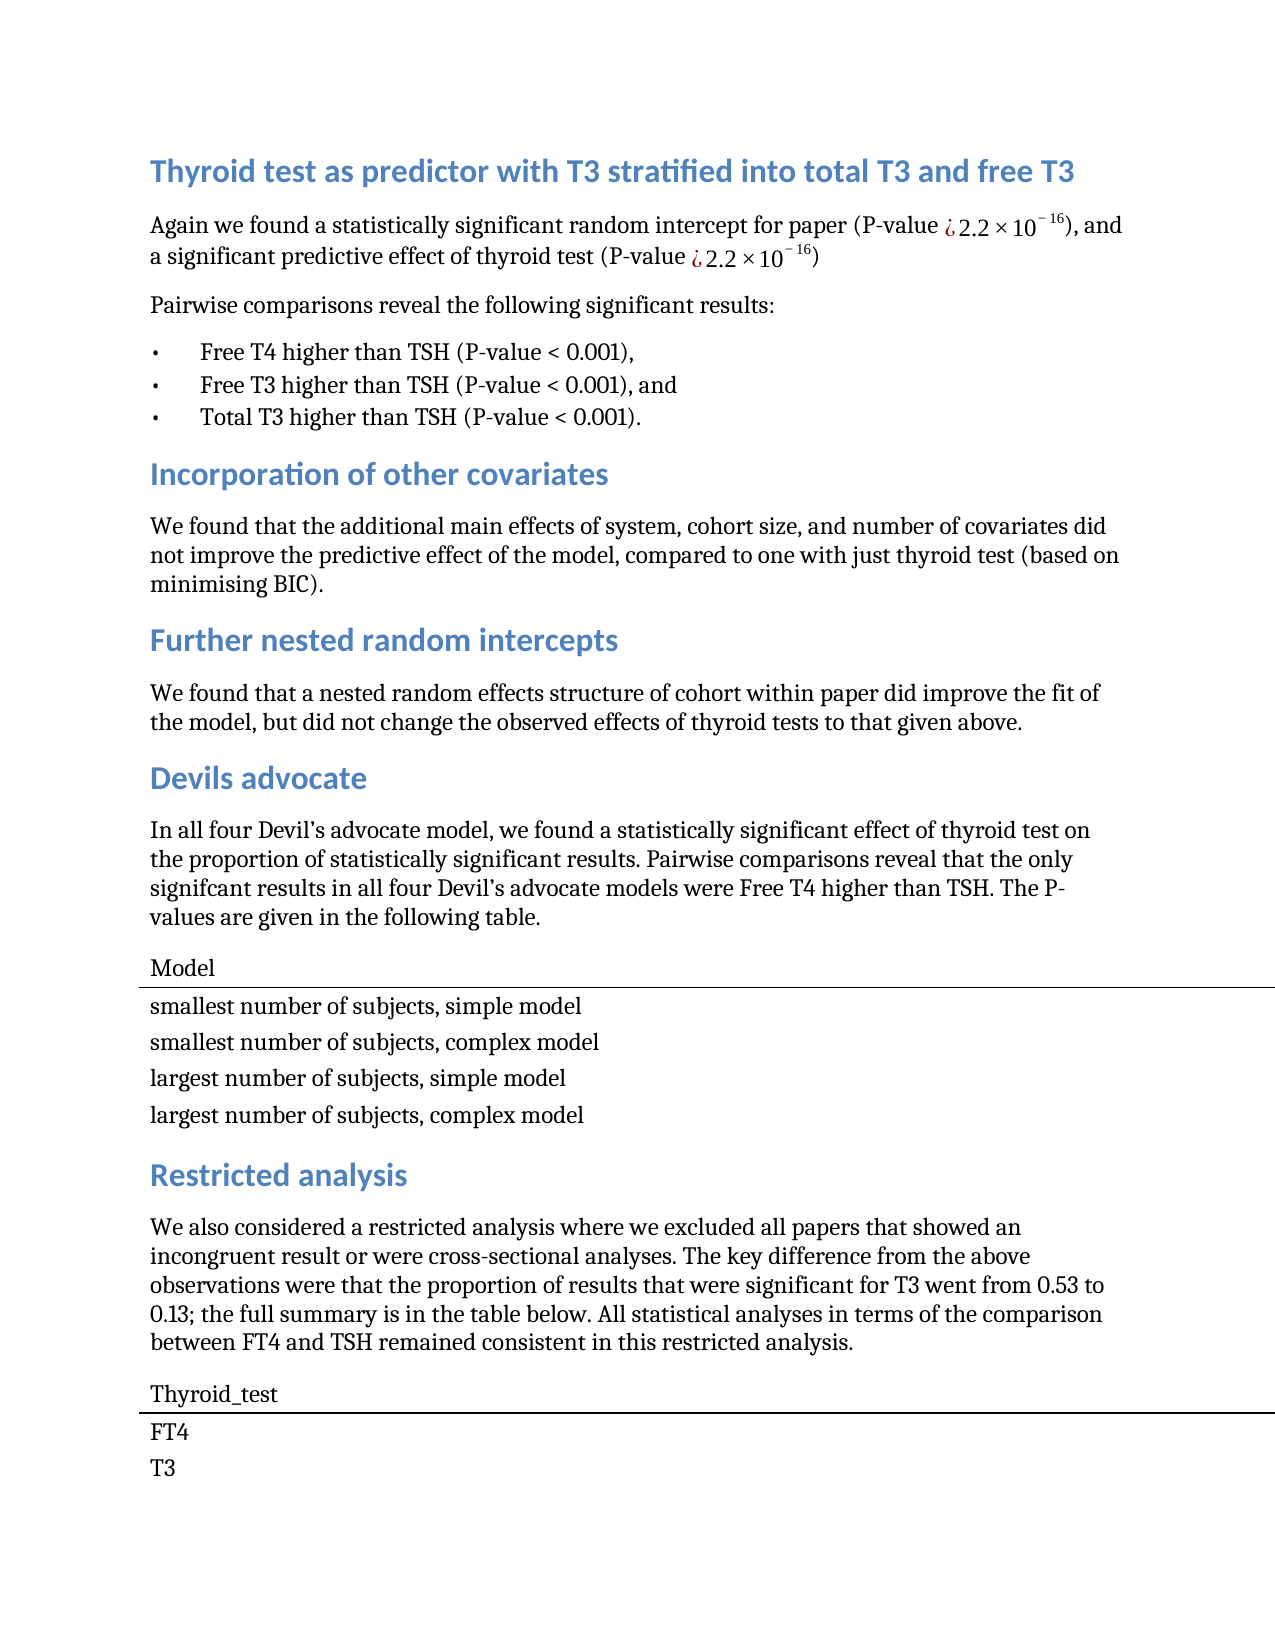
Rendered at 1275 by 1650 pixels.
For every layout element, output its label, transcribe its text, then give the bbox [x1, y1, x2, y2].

subtitle Further nested random intercepts [150, 619, 1125, 660]
subtitle Incorporation of other covariates [150, 453, 1125, 493]
text In all four Devil’s advocate model, we found a statistically significant effect of thyroid test on the proportion of statistically significant results. Pairwise comparisons reveal that the only signifcant results in all four Devil’s advocate models were Free T4 higher than TSH. The P-values are given in the following table. [150, 816, 1125, 931]
text We found that the additional main effects of system, cohort size, and number of covariates did not improve the predictive effect of the model, compared to one with just thyroid test (based on minimising BIC). [150, 512, 1125, 598]
subtitle Thyroid test as predictor with T3 stratified into total T3 and free T3 [150, 150, 1125, 191]
table_cell T3 [139, 1450, 1275, 1486]
list Free T4 higher than TSH (P-value < 0.001), [150, 338, 1125, 367]
subtitle Restricted analysis [150, 1154, 1125, 1194]
table_cell smallest number of subjects, simple model [139, 988, 1275, 1024]
list Free T3 higher than TSH (P-value < 0.001), and [150, 371, 1125, 399]
table_cell smallest number of subjects, complex model [139, 1024, 1275, 1061]
table_cell largest number of subjects, simple model [139, 1061, 1275, 1097]
text Pairwise comparisons reveal the following significant results: [150, 291, 1125, 319]
table_header Thyroid_test [139, 1376, 1275, 1412]
table_cell largest number of subjects, complex model [139, 1097, 1275, 1133]
text We also considered a restricted analysis where we excluded all papers that showed an incongruent result or were cross-sectional analyses. The key difference from the above observations were that the proportion of results that were significant for T3 went from 0.53 to 0.13; the full summary is in the table below. All statistical analyses in terms of the comparison between FT4 and TSH remained consistent in this restricted analysis. [150, 1213, 1125, 1357]
subtitle Devils advocate [150, 757, 1125, 798]
text We found that a nested random effects structure of cohort within paper did improve the fit of the model, but did not change the observed effects of thyroid tests to that given above. [150, 679, 1125, 736]
table_header Model [139, 950, 1275, 986]
text Again we found a statistically significant random intercept for paper (P-value ), and a significant predictive effect of thyroid test (P-value ) [150, 209, 1125, 272]
list Total T3 higher than TSH (P-value < 0.001). [150, 403, 1125, 432]
table_cell FT4 [139, 1414, 1275, 1450]
